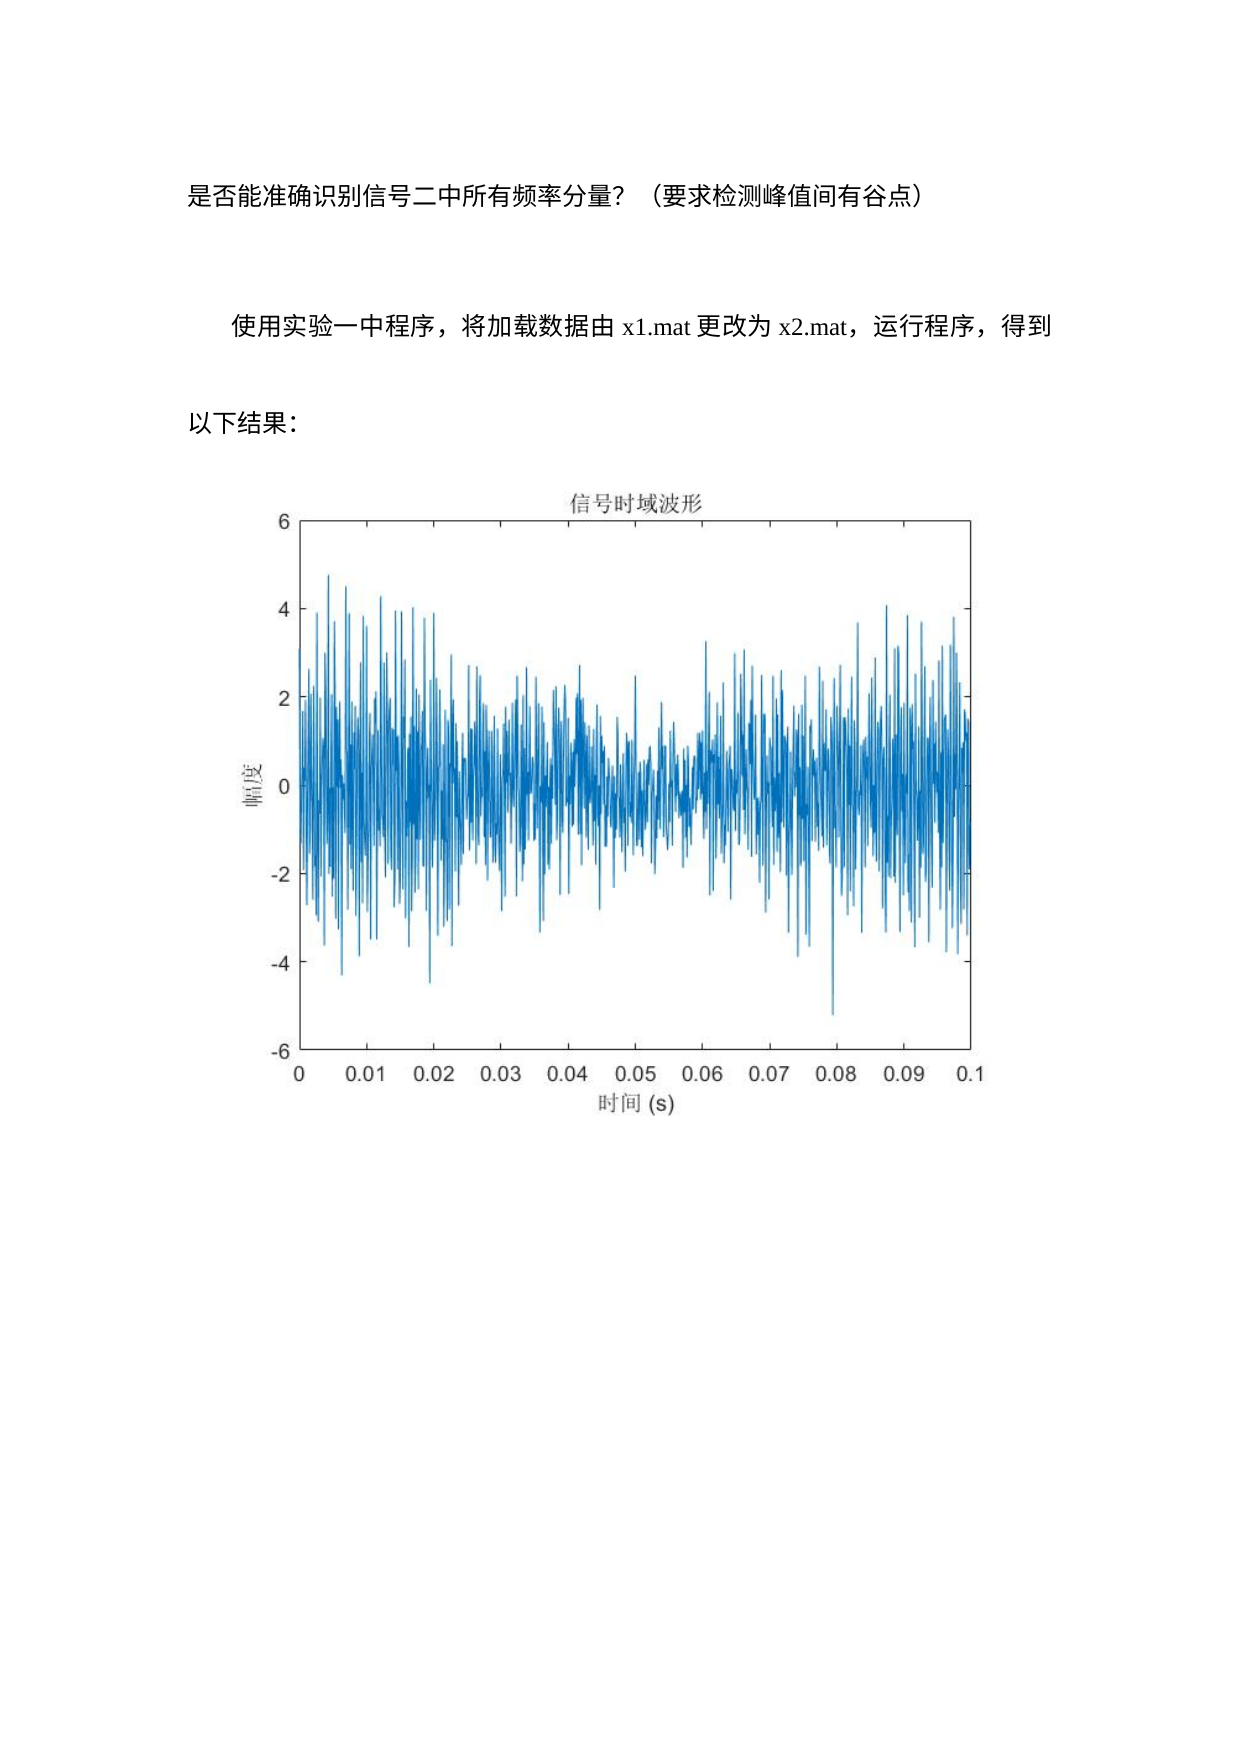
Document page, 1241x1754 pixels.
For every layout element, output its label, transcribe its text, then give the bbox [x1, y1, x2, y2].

text 使用实验一中程序，将加载数据由x1.mat更改为x2.mat，运行程序，得到以下结果： [187, 292, 1053, 454]
picture [187, 472, 1053, 1122]
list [187, 162, 1053, 227]
